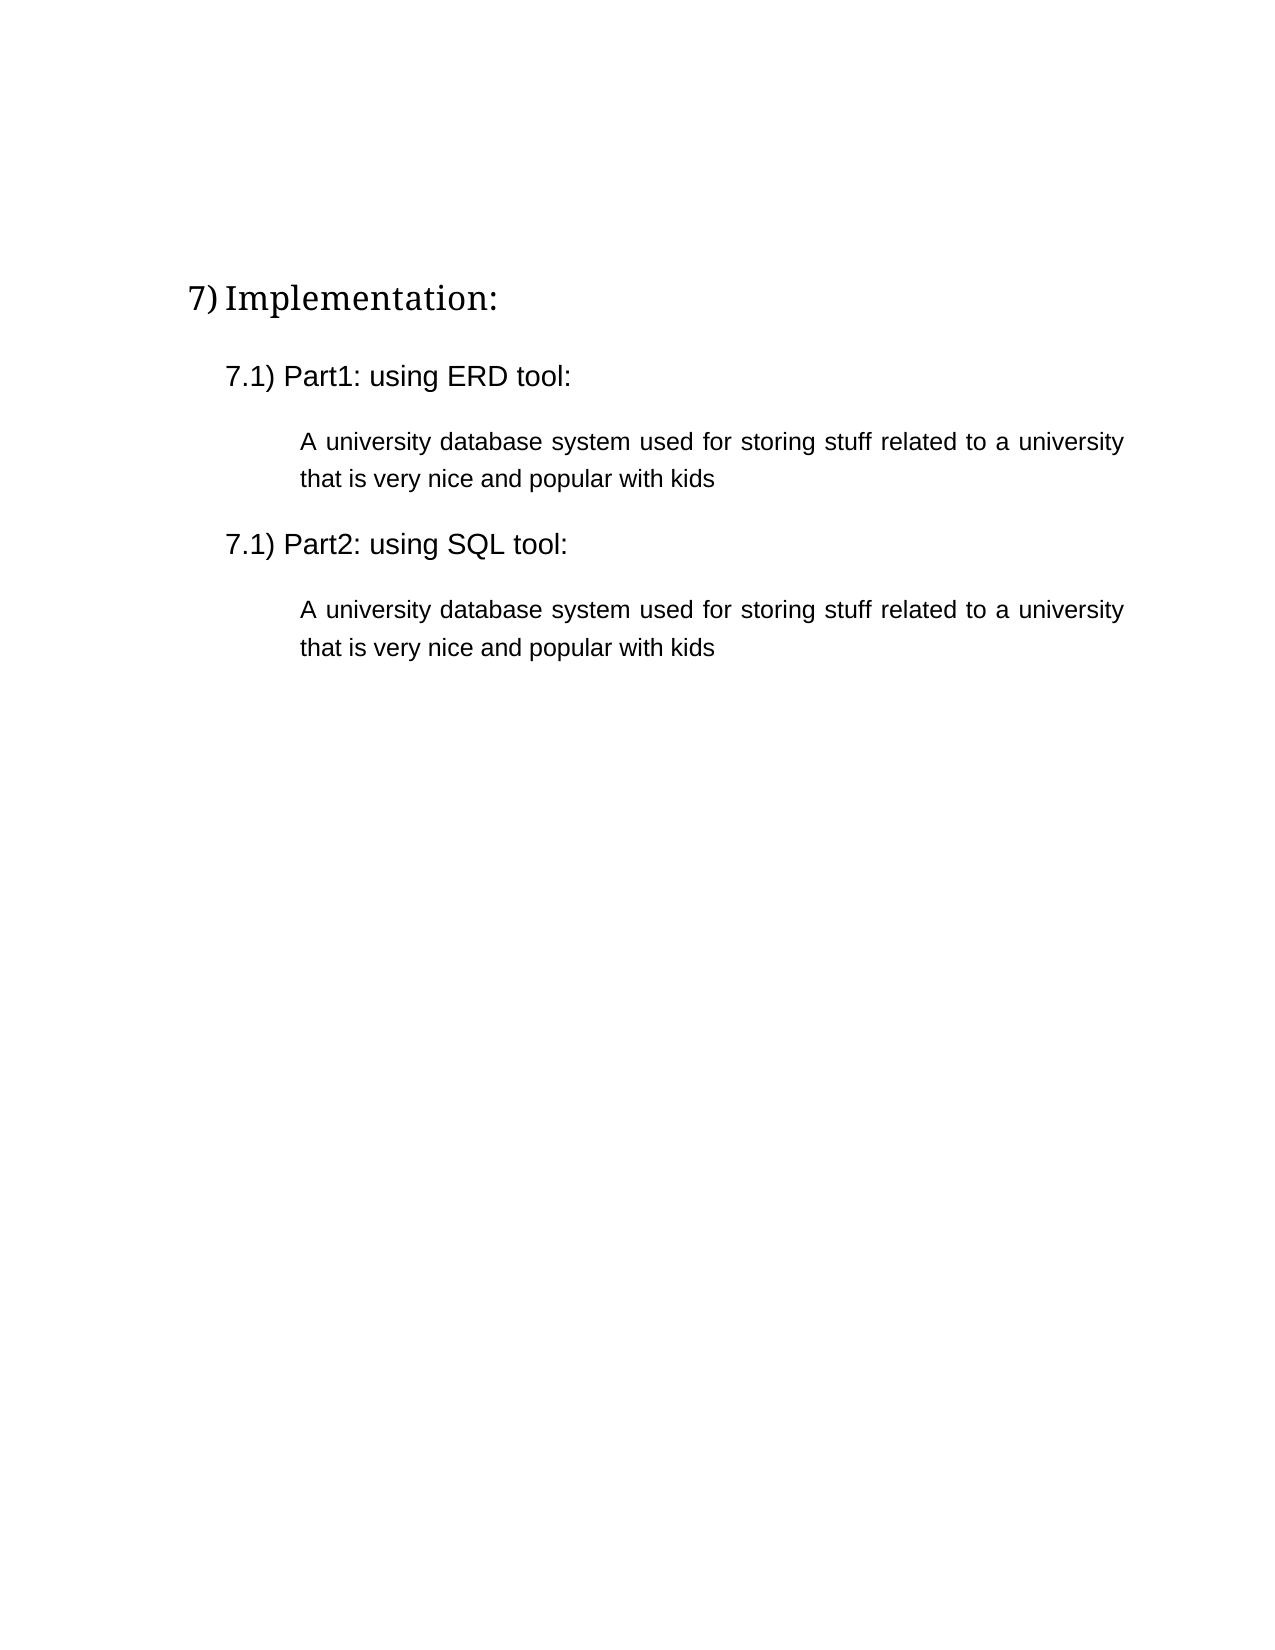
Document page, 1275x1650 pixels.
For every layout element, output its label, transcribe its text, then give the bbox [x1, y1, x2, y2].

text A university database system used for storing stuff related to a university that is very nice and popular with kids [300, 595, 1125, 661]
title Implementation: [187, 274, 1125, 320]
text 7.1) Part2: using SQL tool: [225, 527, 1125, 560]
text A university database system used for storing stuff related to a university that is very nice and popular with kids [300, 427, 1125, 493]
text 7.1) Part1: using ERD tool: [225, 358, 1125, 392]
